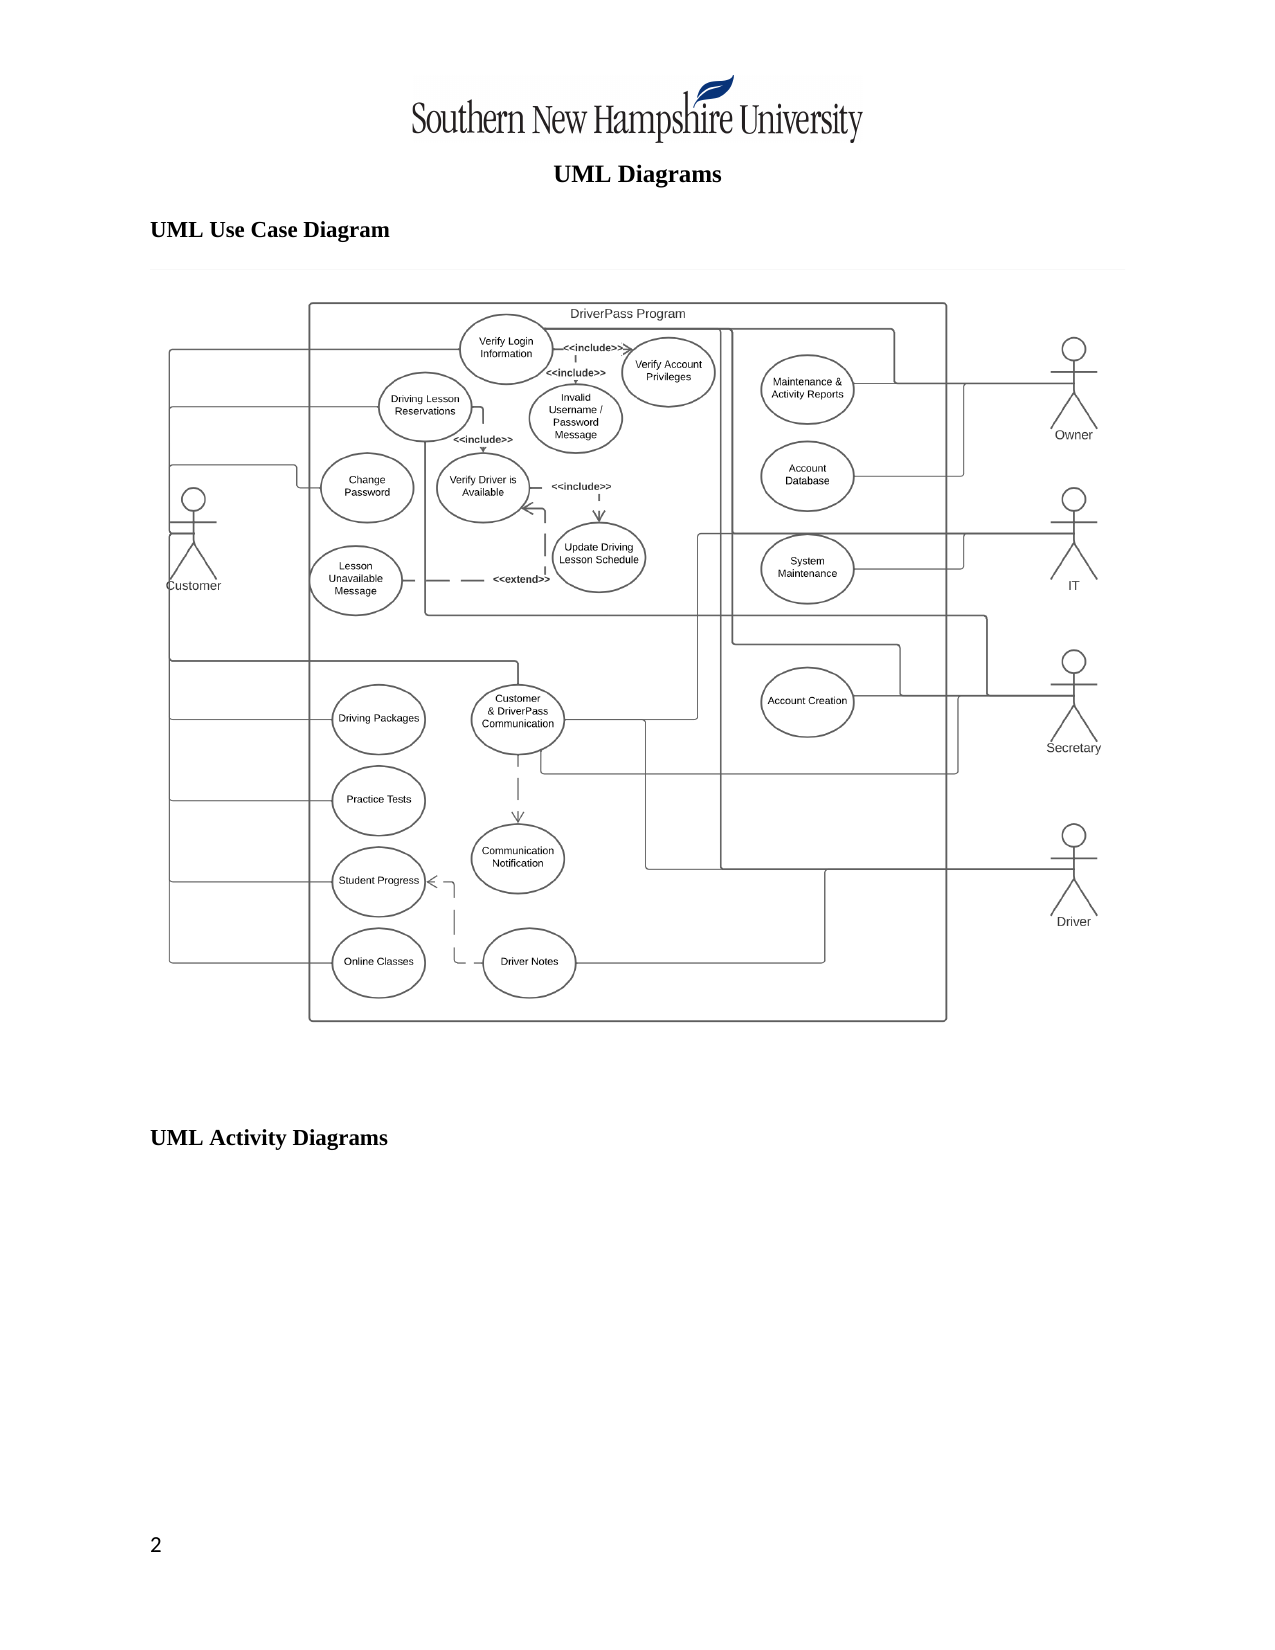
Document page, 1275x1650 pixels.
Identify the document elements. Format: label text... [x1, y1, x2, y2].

subtitle UML Use Case Diagram [150, 216, 1125, 243]
subtitle UML Activity Diagrams [150, 1124, 1125, 1151]
subtitle UML Diagrams [150, 159, 1125, 188]
picture [150, 269, 1125, 1044]
picture [412, 75, 863, 143]
